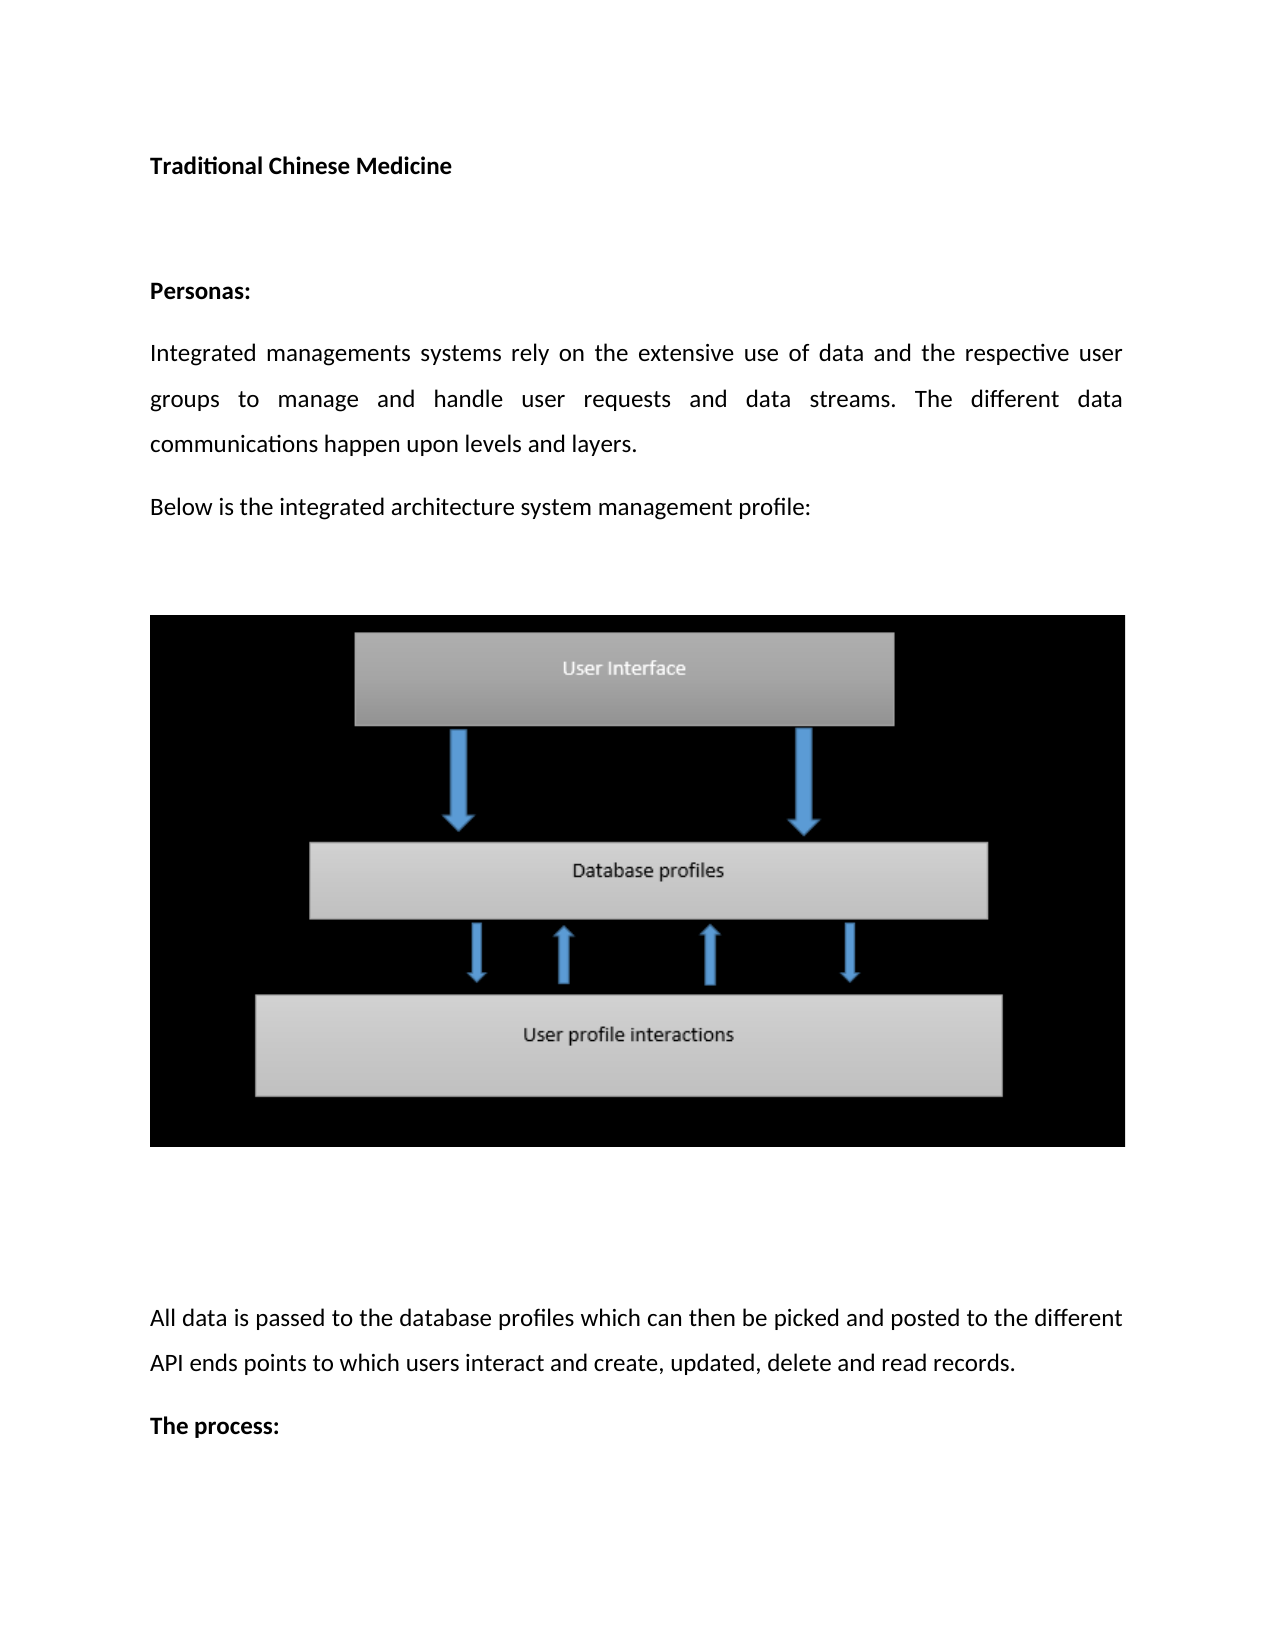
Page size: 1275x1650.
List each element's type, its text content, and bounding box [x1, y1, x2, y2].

text All data is passed to the database profiles which can then be picked and posted to the different API ends points to which users interact and create, updated, delete and read records. [150, 1302, 1125, 1378]
text The process: [150, 1410, 1125, 1440]
picture [150, 615, 1125, 1147]
text Below is the integrated architecture system management profile: [150, 491, 1125, 522]
text Integrated managements systems rely on the extensive use of data and the respective user groups to manage and handle user requests and data streams. The different data communications happen upon levels and layers. [150, 337, 1125, 459]
text Personas: [150, 275, 1125, 305]
text Traditional Chinese Medicine [150, 150, 1125, 181]
